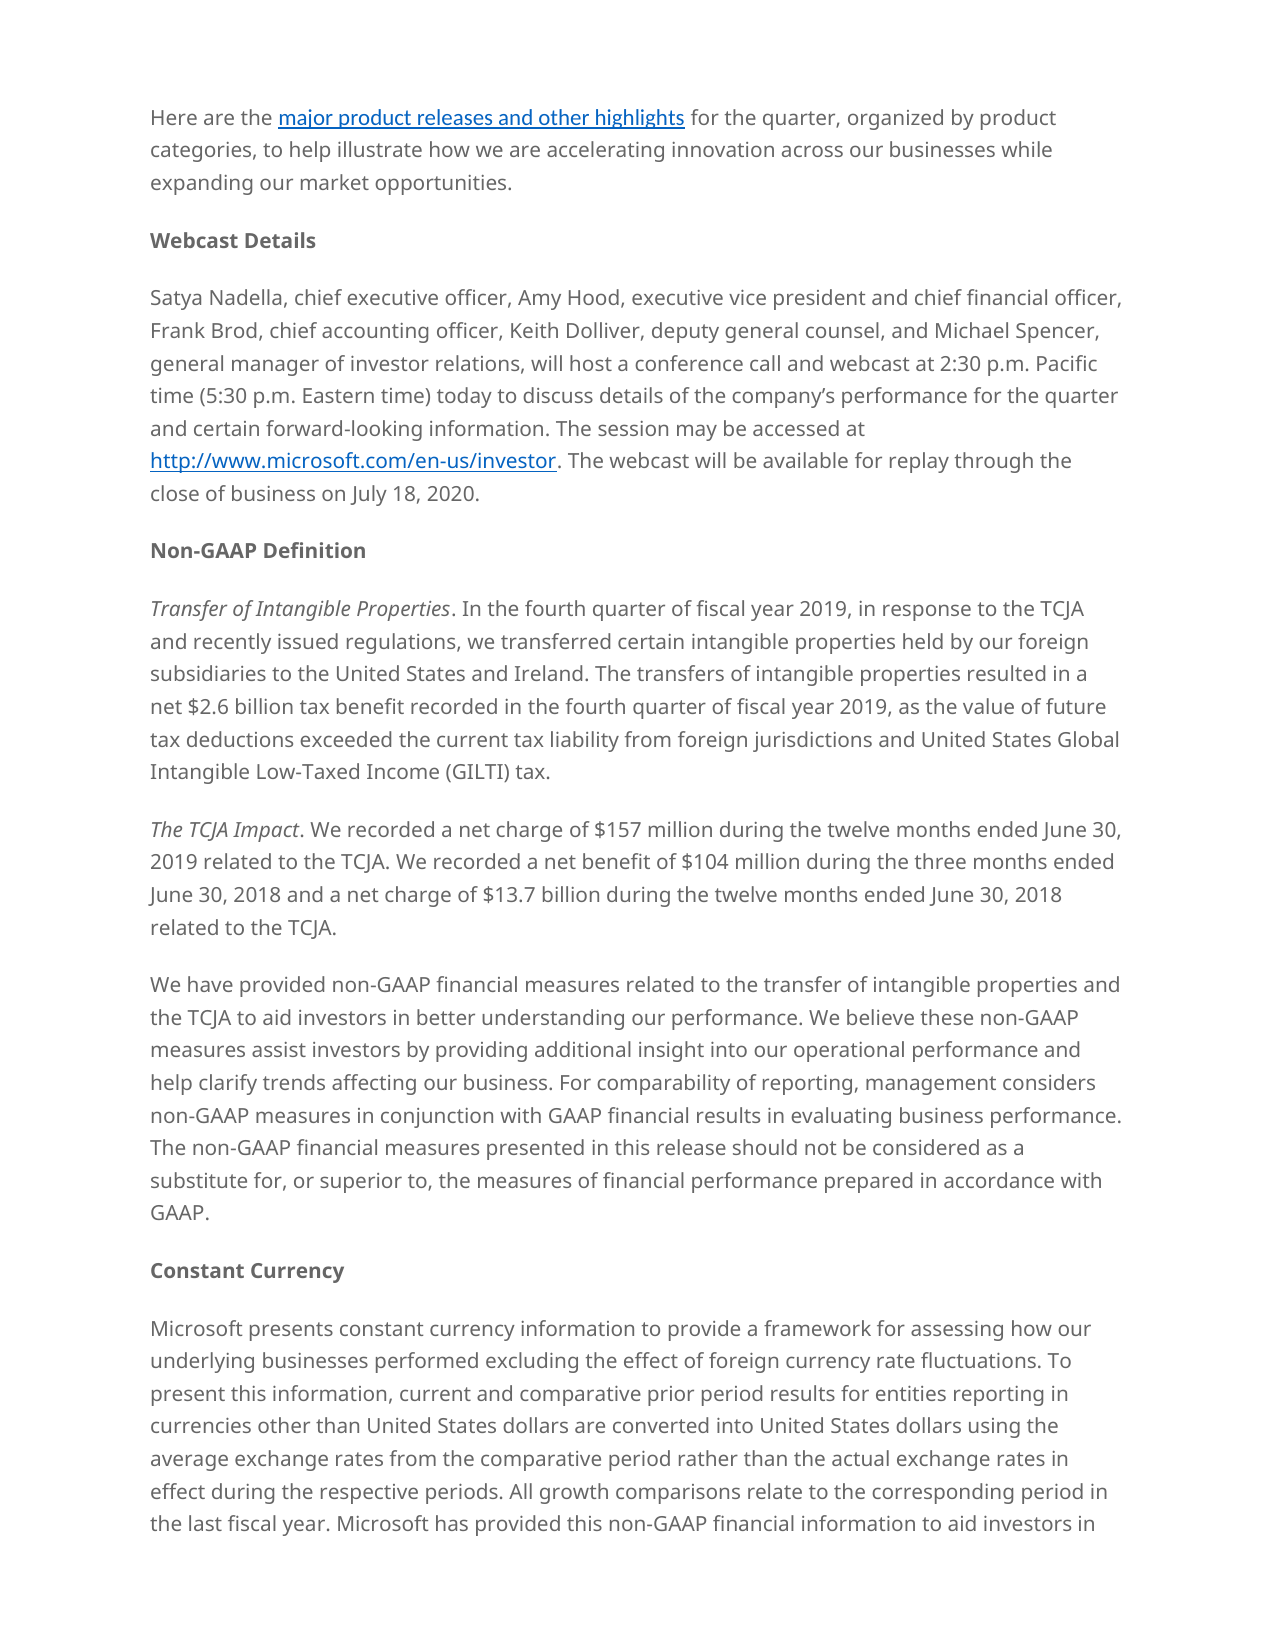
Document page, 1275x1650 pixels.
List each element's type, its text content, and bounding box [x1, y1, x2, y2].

text Transfer of Intangible Properties. In the fourth quarter of fiscal year 2019, in response to the TCJA and recently issued regulations, we transferred certain intangible properties held by our foreign subsidiaries to the United States and Ireland. The transfers of intangible properties resulted in a net $2.6 billion tax benefit recorded in the fourth quarter of fiscal year 2019, as the value of future tax deductions exceeded the current tax liability from foreign jurisdictions and United States Global Intangible Low-Taxed Income (GILTI) tax. [150, 594, 1125, 786]
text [150, 1314, 1125, 1538]
text Constant Currency [150, 1256, 1125, 1284]
text Satya Nadella, chief executive officer, Amy Hood, executive vice president and chief financial officer, Frank Brod, chief accounting officer, Keith Dolliver, deputy general counsel, and Michael Spencer, general manager of investor relations, will host a conference call and webcast at 2:30 p.m. Pacific time (5:30 p.m. Eastern time) today to discuss details of the company’s performance for the quarter and certain forward-looking information. The session may be accessed at http://www.microsoft.com/en-us/investor. The webcast will be available for replay through the close of business on July 18, 2020. [150, 283, 1125, 507]
text The TCJA Impact. We recorded a net charge of $157 million during the twelve months ended June 30, 2019 related to the TCJA. We recorded a net benefit of $104 million during the three months ended June 30, 2018 and a net charge of $13.7 billion during the twelve months ended June 30, 2018 related to the TCJA. [150, 815, 1125, 941]
text Non-GAAP Definition [150, 537, 1125, 565]
text Webcast Details [150, 226, 1125, 254]
text We have provided non-GAAP financial measures related to the transfer of intangible properties and the TCJA to aid investors in better understanding our performance. We believe these non-GAAP measures assist investors by providing additional insight into our operational performance and help clarify trends affecting our business. For comparability of reporting, management considers non-GAAP measures in conjunction with GAAP financial results in evaluating business performance. The non-GAAP financial measures presented in this release should not be considered as a substitute for, or superior to, the measures of financial performance prepared in accordance with GAAP. [150, 970, 1125, 1227]
text Here are the major product releases and other highlights for the quarter, organized by product categories, to help illustrate how we are accelerating innovation across our businesses while expanding our market opportunities. [150, 103, 1125, 197]
